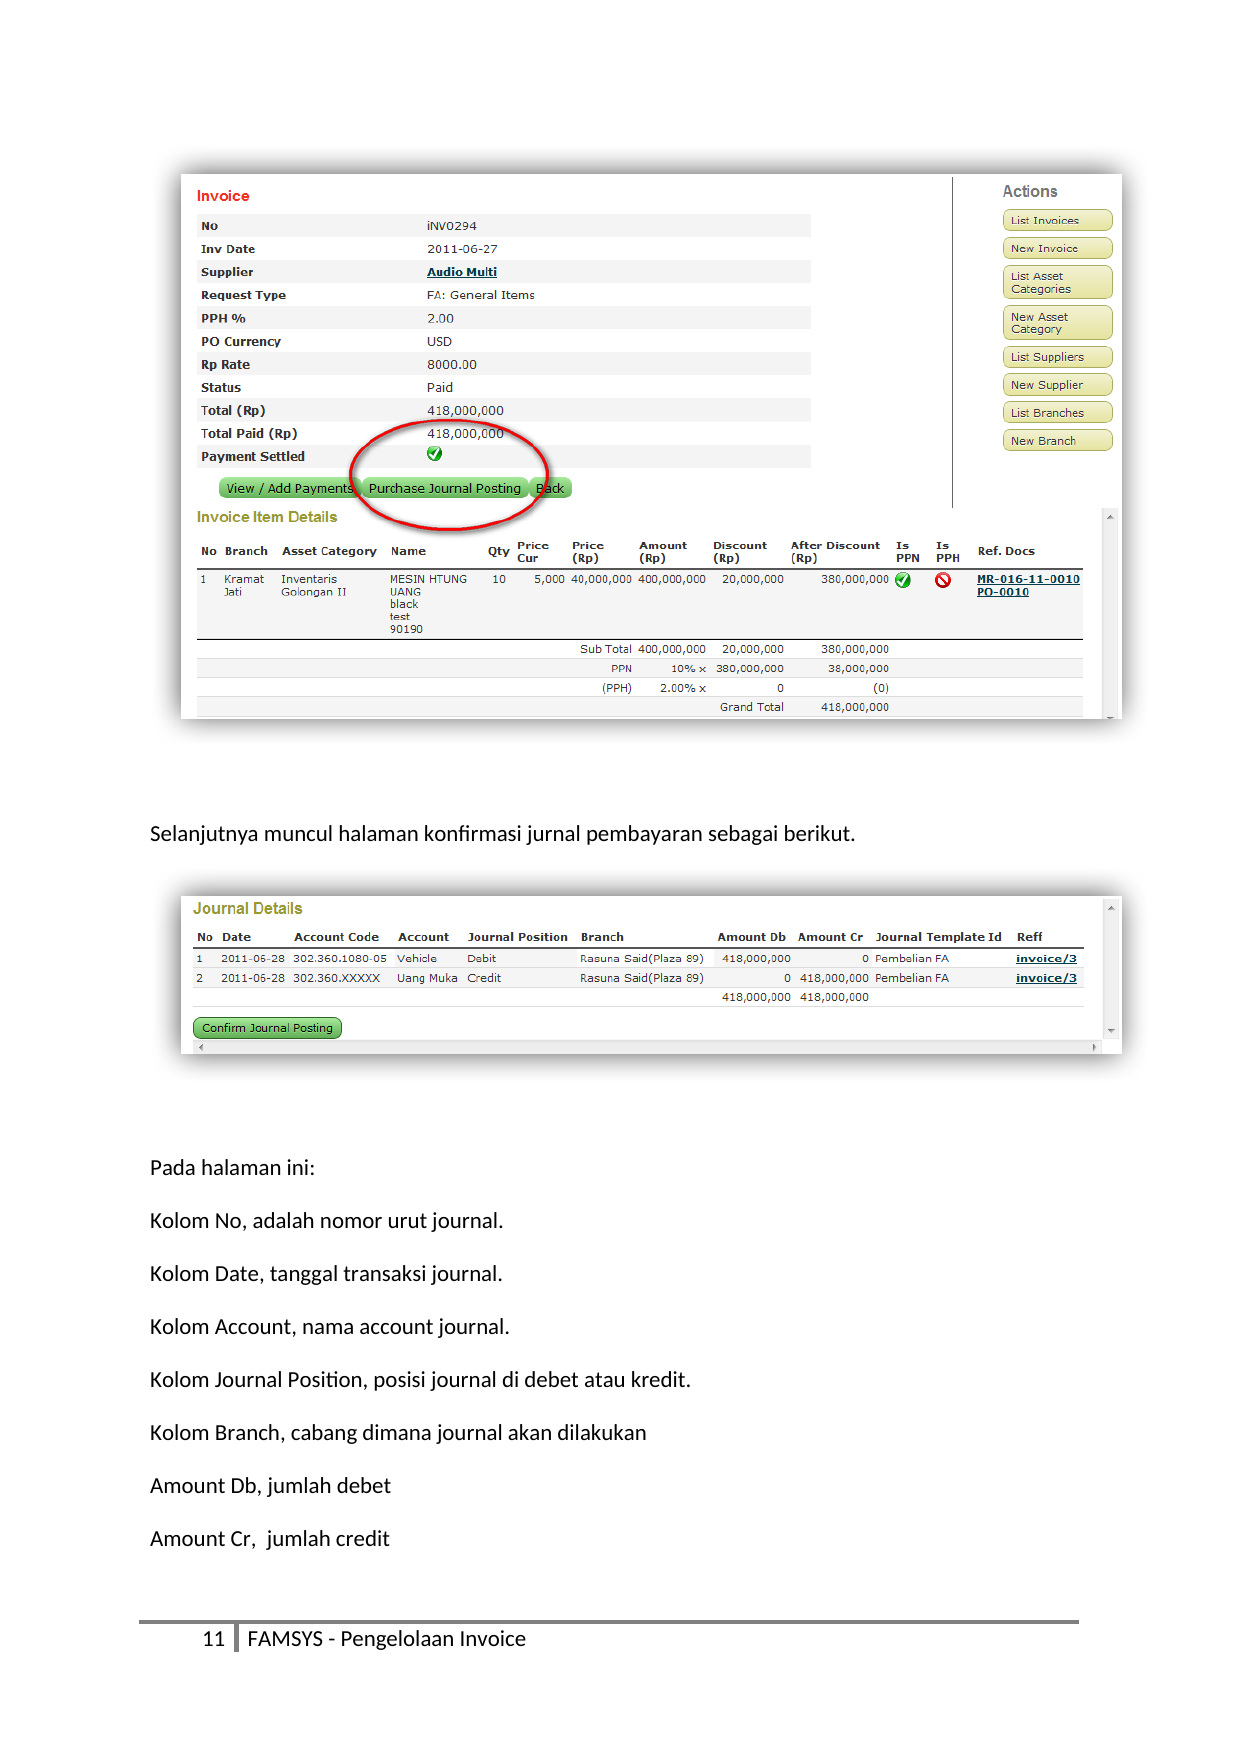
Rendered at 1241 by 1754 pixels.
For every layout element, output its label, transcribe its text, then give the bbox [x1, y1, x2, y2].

text Kolom Branch, cabang dimana journal akan dilakukan [150, 1418, 1090, 1446]
picture [181, 174, 1122, 719]
picture [181, 896, 1122, 1054]
text Kolom Date, tanggal transaksi journal. [150, 1259, 1090, 1287]
text Kolom Journal Position, posisi journal di debet atau kredit. [150, 1365, 1090, 1393]
text Kolom Account, nama account journal. [150, 1312, 1090, 1340]
text Kolom No, adalah nomor urut journal. [150, 1206, 1090, 1234]
text Pada halaman ini: [150, 1153, 1090, 1181]
text Amount Cr, jumlah credit [150, 1524, 1090, 1552]
text Amount Db, jumlah debet [150, 1471, 1090, 1499]
text Selanjutnya muncul halaman konfirmasi jurnal pembayaran sebagai berikut. [150, 819, 1090, 847]
